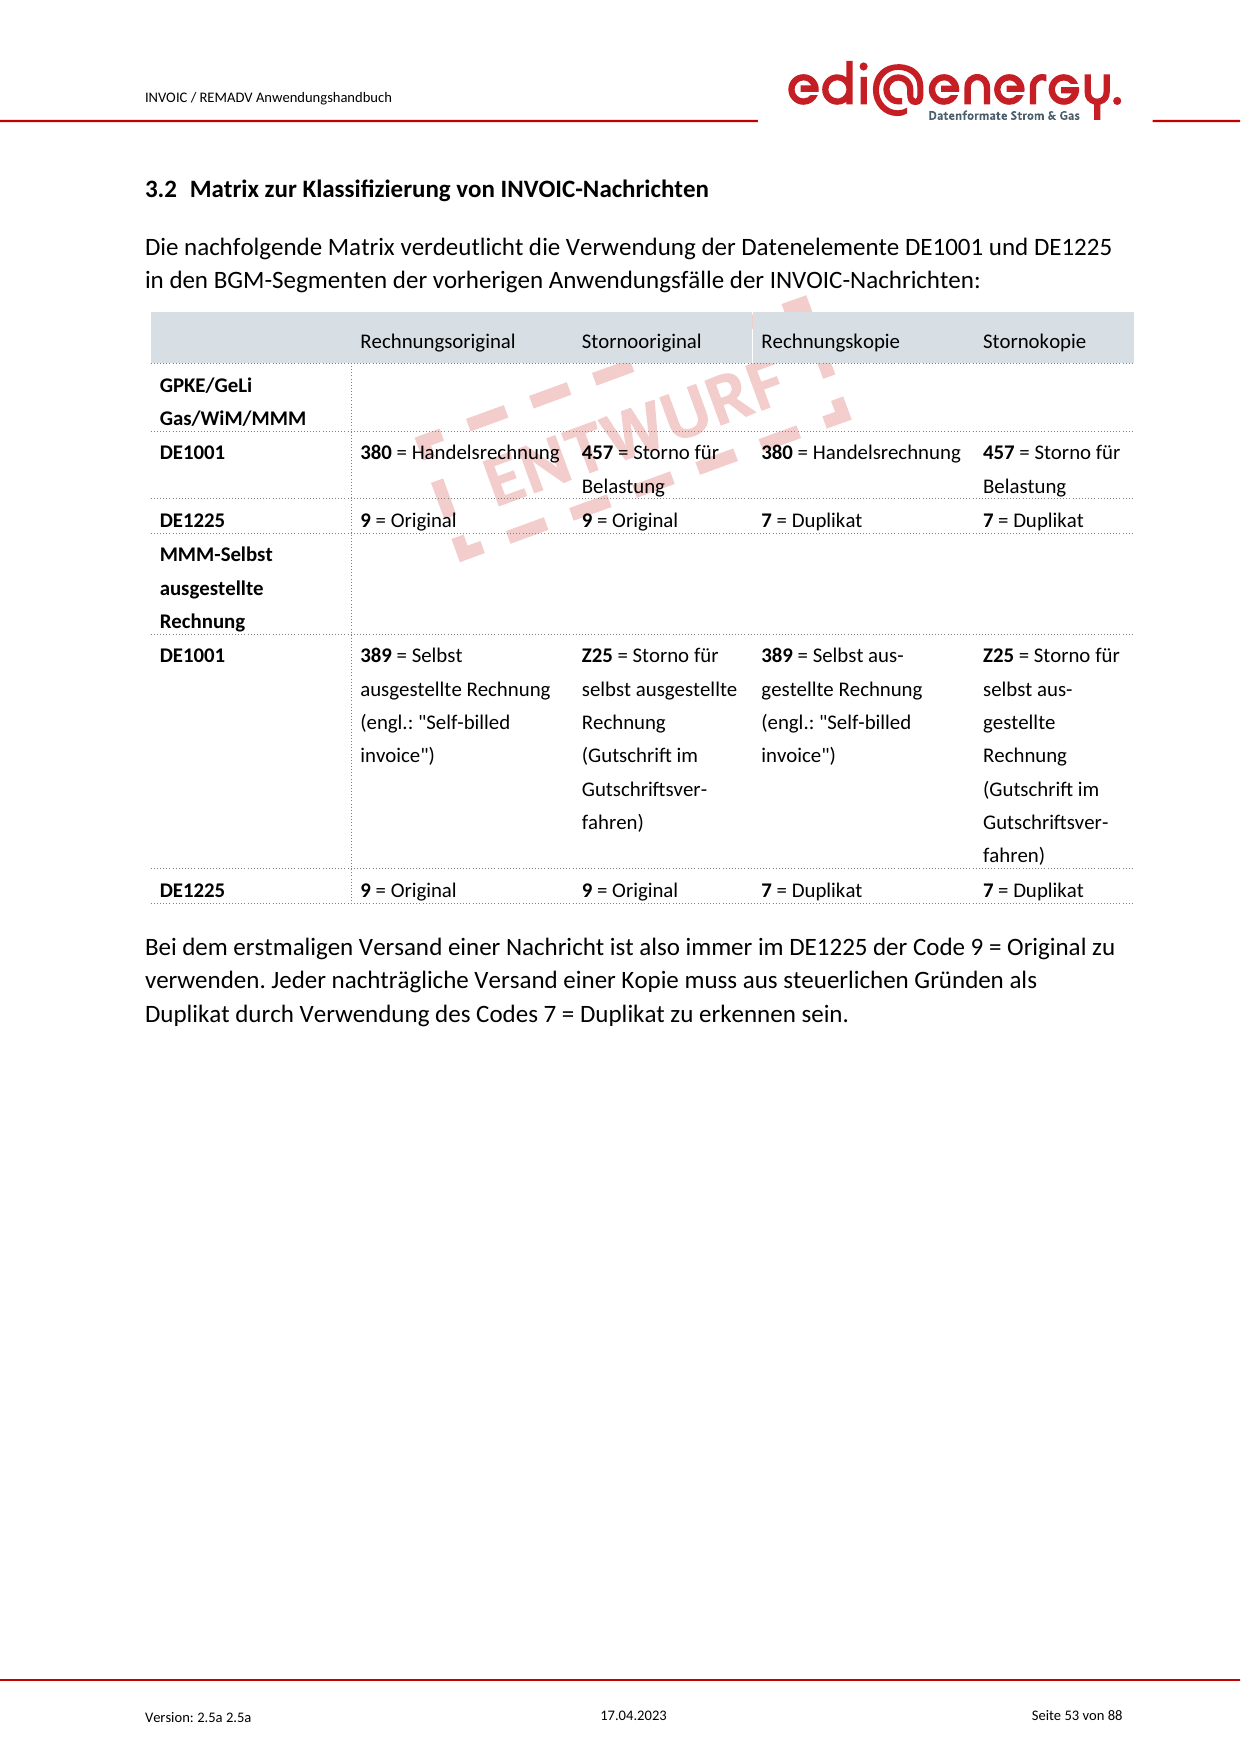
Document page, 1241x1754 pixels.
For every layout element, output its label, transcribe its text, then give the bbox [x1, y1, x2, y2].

text Die nachfolgende Matrix verdeutlicht die Verwendung der Datenelemente DE1001 und DE1225 in den BGM-Segmenten der vorherigen Anwendungsfälle der INVOIC-Nachrichten: [145, 228, 1122, 295]
text Bei dem erstmaligen Versand einer Nachricht ist also immer im DE1225 der Code 9 = Original zu verwenden. Jeder nachträgliche Versand einer Kopie muss aus steuerlichen Gründen als Duplikat durch Verwendung des Codes 7 = Duplikat zu erkennen sein. [145, 928, 1122, 1028]
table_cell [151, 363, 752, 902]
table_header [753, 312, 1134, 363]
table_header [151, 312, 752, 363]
subtitle Matrix zur Klassifizierung von INVOIC-Nachrichten [145, 173, 1122, 203]
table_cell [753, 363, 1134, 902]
